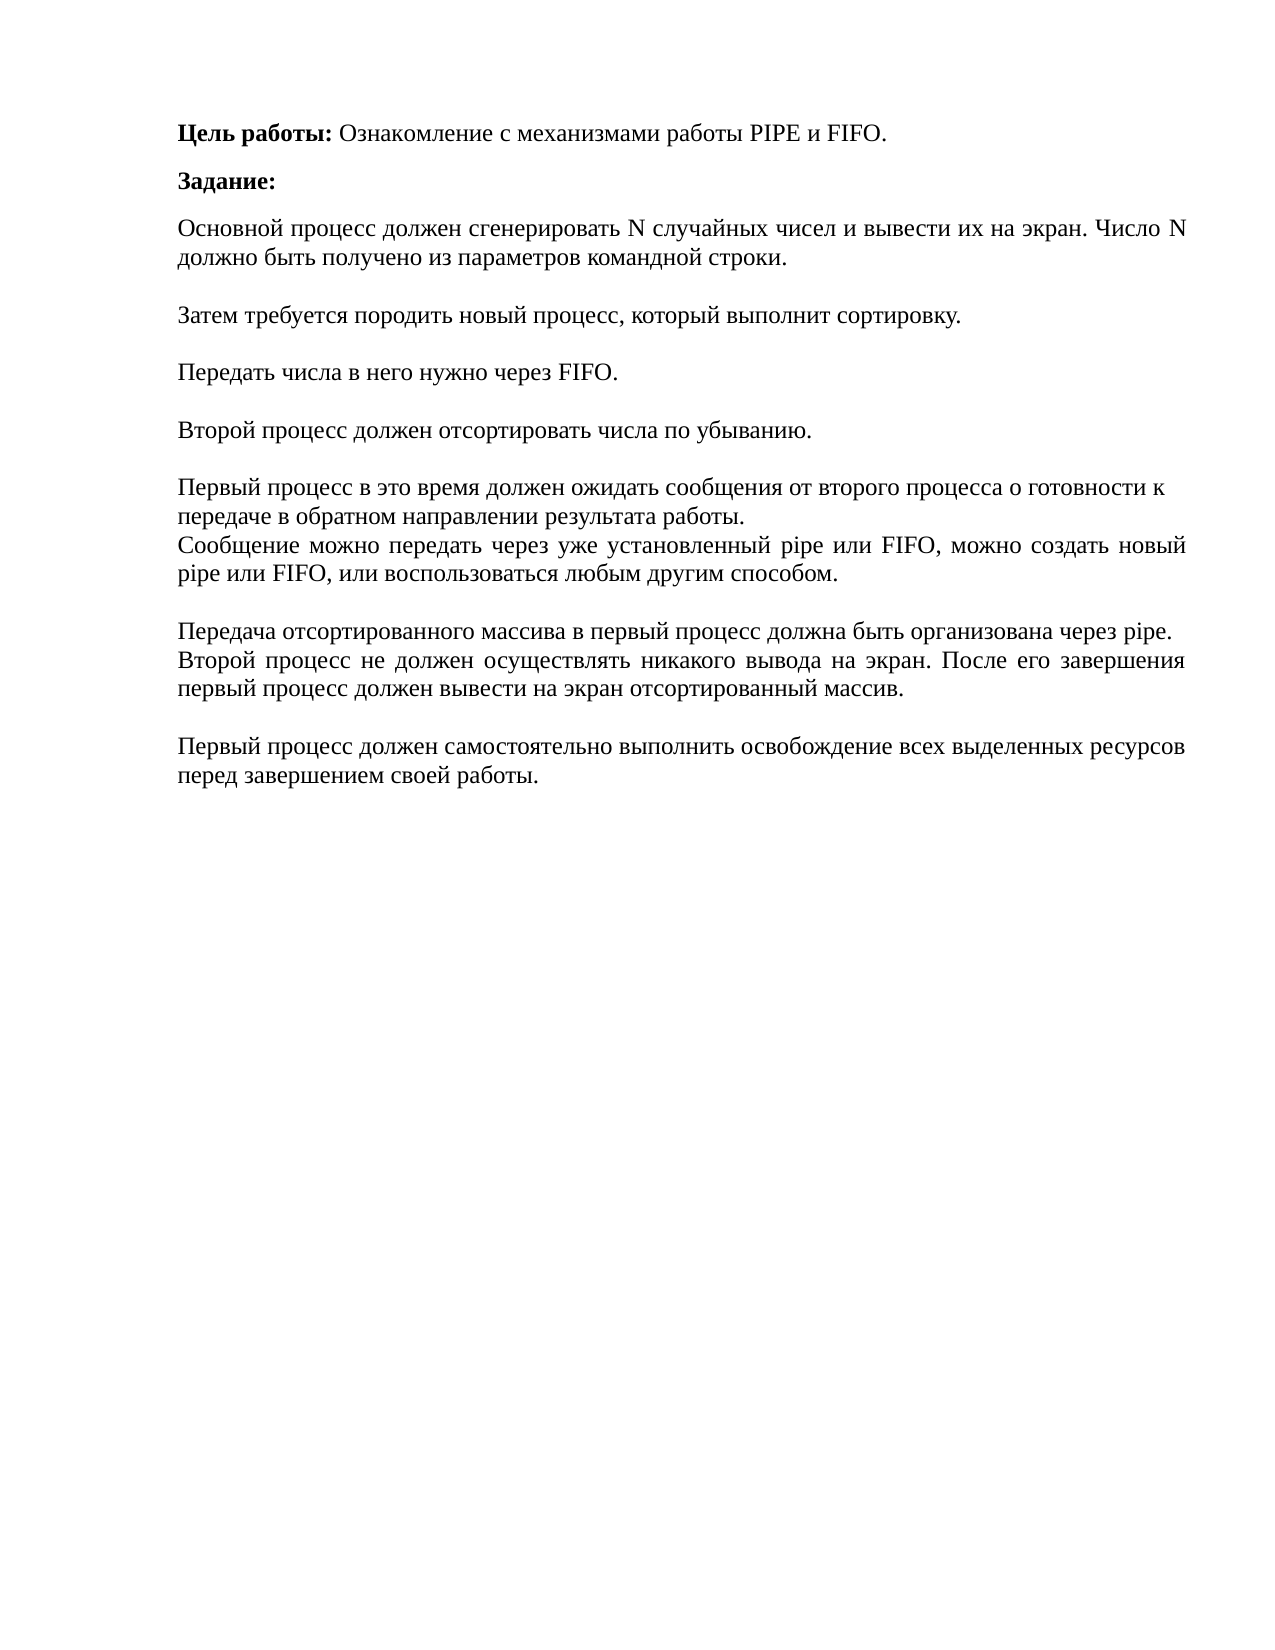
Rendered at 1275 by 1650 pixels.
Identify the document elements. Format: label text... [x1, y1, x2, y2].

text Второй процесс не должен осуществлять никакого вывода на экран. После его завершения первый процесс должен вывести на экран отсортированный массив. [177, 645, 1186, 702]
text Передача отсортированного массива в первый процесс должна быть организована через pipe. [177, 616, 1186, 645]
text Основной процесс должен сгенерировать N случайных чисел и вывести их на экран. Число N должно быть получено из параметров командной строки. [177, 213, 1186, 271]
text Передать числа в него нужно через FIFO. [177, 357, 1186, 386]
text Цель работы: Ознакомление с механизмами работы PIPE и FIFO. [177, 118, 1186, 147]
text передаче в обратном направлении результата работы. [177, 501, 1186, 530]
text Затем требуется породить новый процесс, который выполнит сортировку. [177, 300, 1186, 328]
text Первый процесс должен самостоятельно выполнить освобождение всех выделенных ресурсов перед завершением своей работы. [177, 731, 1186, 788]
text Задание: [177, 166, 1186, 194]
text Сообщение можно передать через уже установленный pipe или FIFO, можно создать новый pipe или FIFO, или воспользоваться любым другим способом. [177, 530, 1186, 587]
text Второй процесс должен отсортировать числа по убыванию. [177, 415, 1186, 443]
text Первый процесс в это время должен ожидать сообщения от второго процесса о готовности к [177, 472, 1186, 501]
